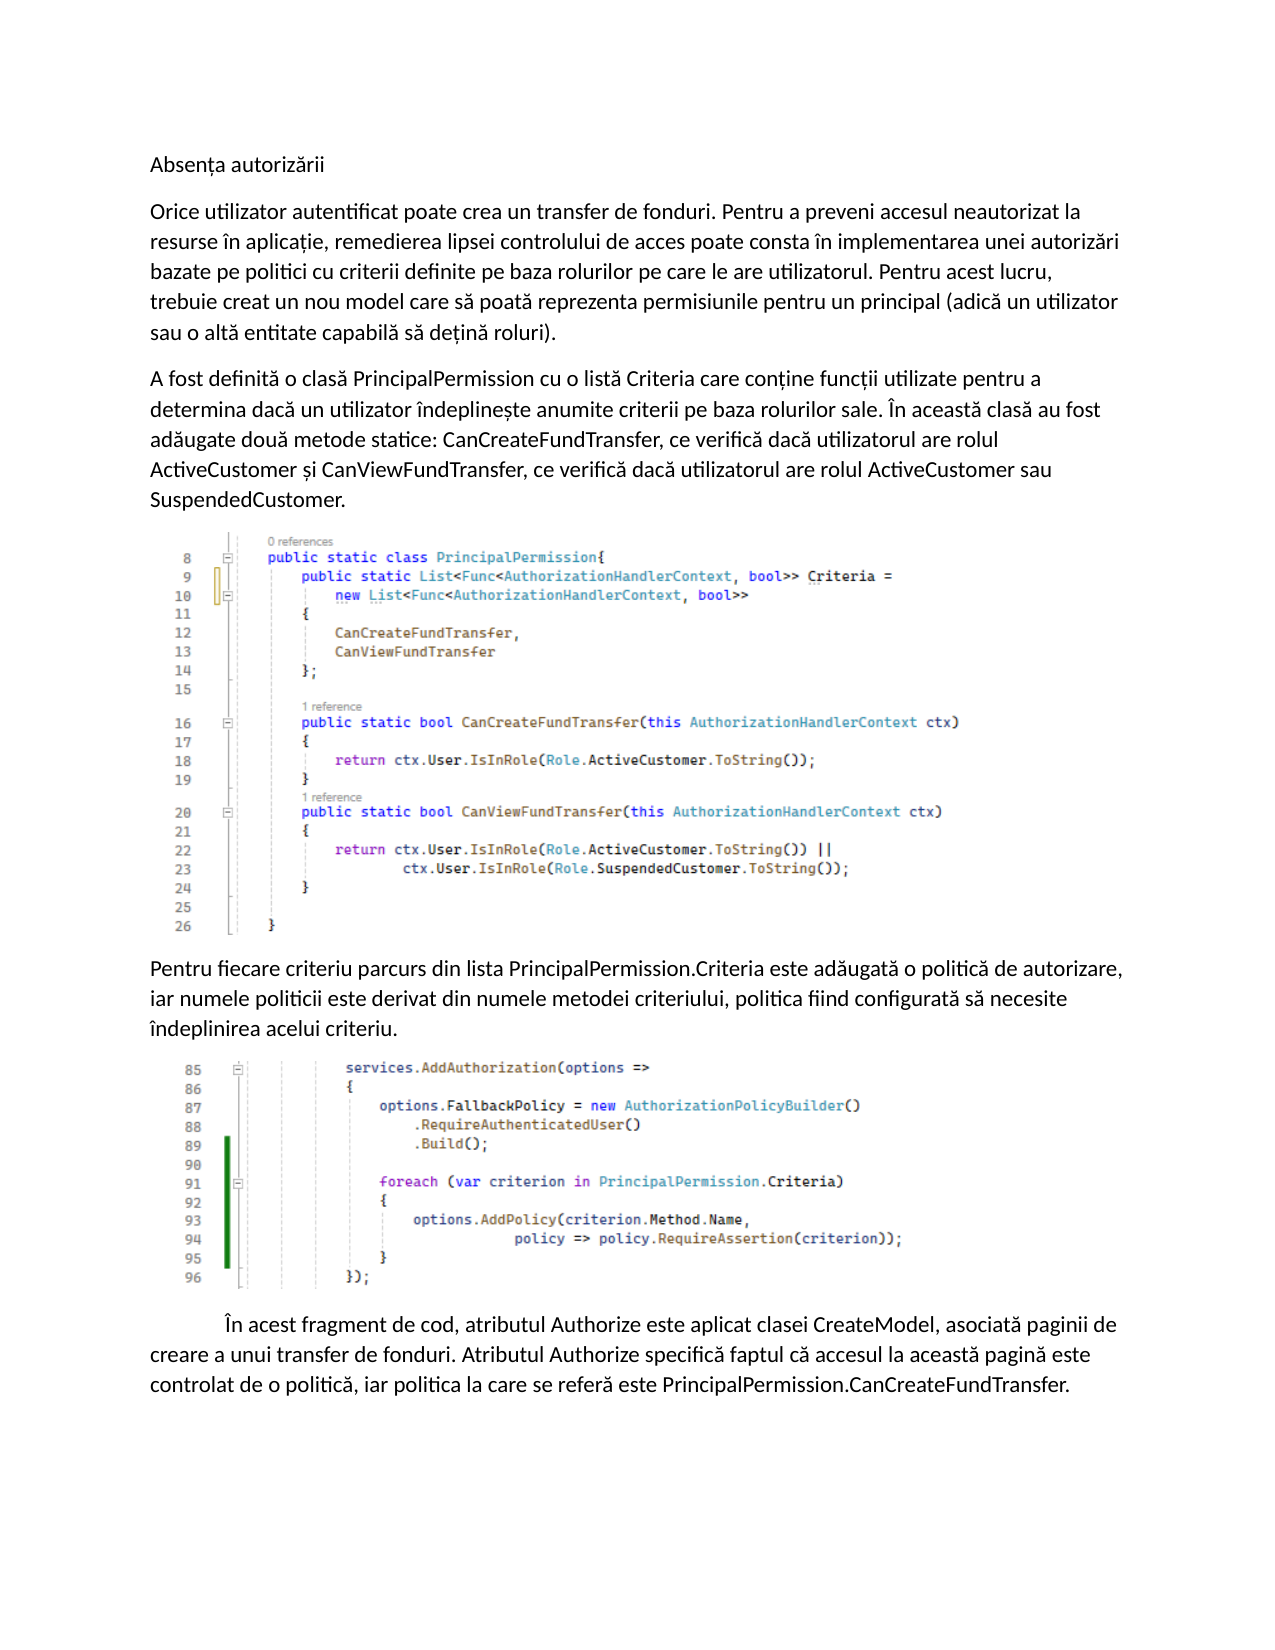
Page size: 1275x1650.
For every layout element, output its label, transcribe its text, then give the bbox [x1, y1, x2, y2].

picture [150, 1061, 1125, 1289]
text A fost definită o clasă PrincipalPermission cu o listă Criteria care conține funcții utilizate pentru a determina dacă un utilizator îndeplinește anumite criterii pe baza rolurilor sale. În această clasă au fost adăugate două metode statice: CanCreateFundTransfer, ce verifică dacă utilizatorul are rolul ActiveCustomer și CanViewFundTransfer, ce verifică dacă utilizatorul are rolul ActiveCustomer sau SuspendedCustomer. [150, 364, 1125, 513]
picture [150, 532, 1125, 935]
text Absența autorizării [150, 150, 1125, 178]
text Pentru fiecare criteriu parcurs din lista PrincipalPermission.Criteria este adăugată o politică de autorizare, iar numele politicii este derivat din numele metodei criteriului, politica fiind configurată să necesite îndeplinirea acelui criteriu. [150, 954, 1125, 1042]
text Orice utilizator autentificat poate crea un transfer de fonduri. Pentru a preveni accesul neautorizat la resurse în aplicație, remedierea lipsei controlului de acces poate consta în implementarea unei autorizări bazate pe politici cu criterii definite pe baza rolurilor pe care le are utilizatorul. Pentru acest lucru, trebuie creat un nou model care să poată reprezenta permisiunile pentru un principal (adică un utilizator sau o altă entitate capabilă să dețină roluri). [150, 197, 1125, 346]
text În acest fragment de cod, atributul Authorize este aplicat clasei CreateModel, asociată paginii de creare a unui transfer de fonduri. Atributul Authorize specifică faptul că accesul la această pagină este controlat de o politică, iar politica la care se referă este PrincipalPermission.CanCreateFundTransfer. [150, 1289, 1125, 1398]
